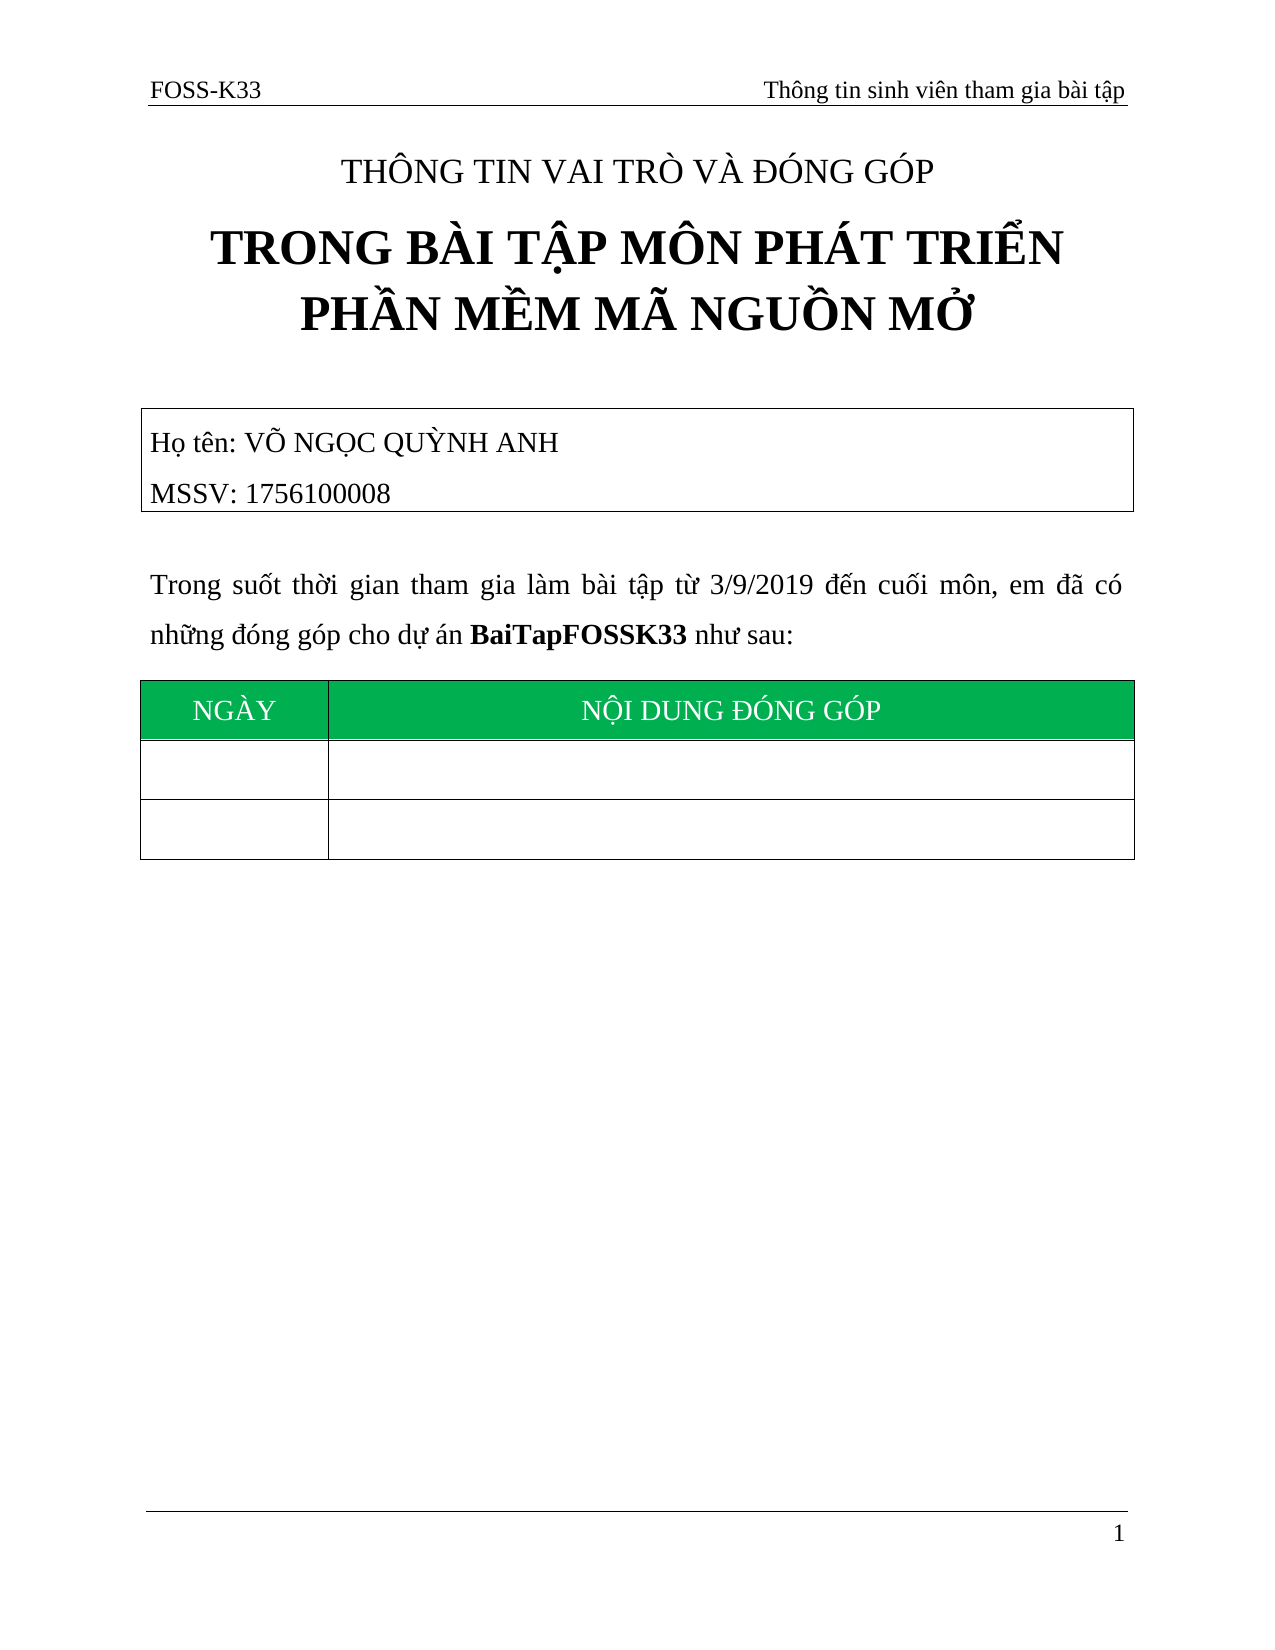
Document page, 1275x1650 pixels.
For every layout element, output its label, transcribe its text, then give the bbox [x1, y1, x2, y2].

table_cell [141, 800, 328, 859]
table_cell [329, 741, 1134, 799]
table_header NỘI DUNG ĐÓNG GÓP [329, 681, 1134, 739]
text MSSV: 1756100008 [142, 473, 1133, 511]
text THÔNG TIN VAI TRÒ VÀ ĐÓNG GÓP [150, 150, 1125, 191]
text Họ tên: VÕ NGỌC QUỲNH ANH [142, 422, 1133, 459]
list Trong suốt thời gian tham gia làm bài tập từ 3/9/2019 đến cuối môn, em đã có những đóng góp cho dự án BaiTapFOSSK33 như sau: [150, 567, 1125, 651]
table_header NGÀY [141, 681, 328, 739]
table_cell [329, 800, 1134, 859]
table_cell [141, 741, 328, 799]
text TRONG BÀI TẬP MÔN PHÁT TRIỂN PHẦN MỀM MÃ NGUỒN MỞ [150, 218, 1125, 341]
